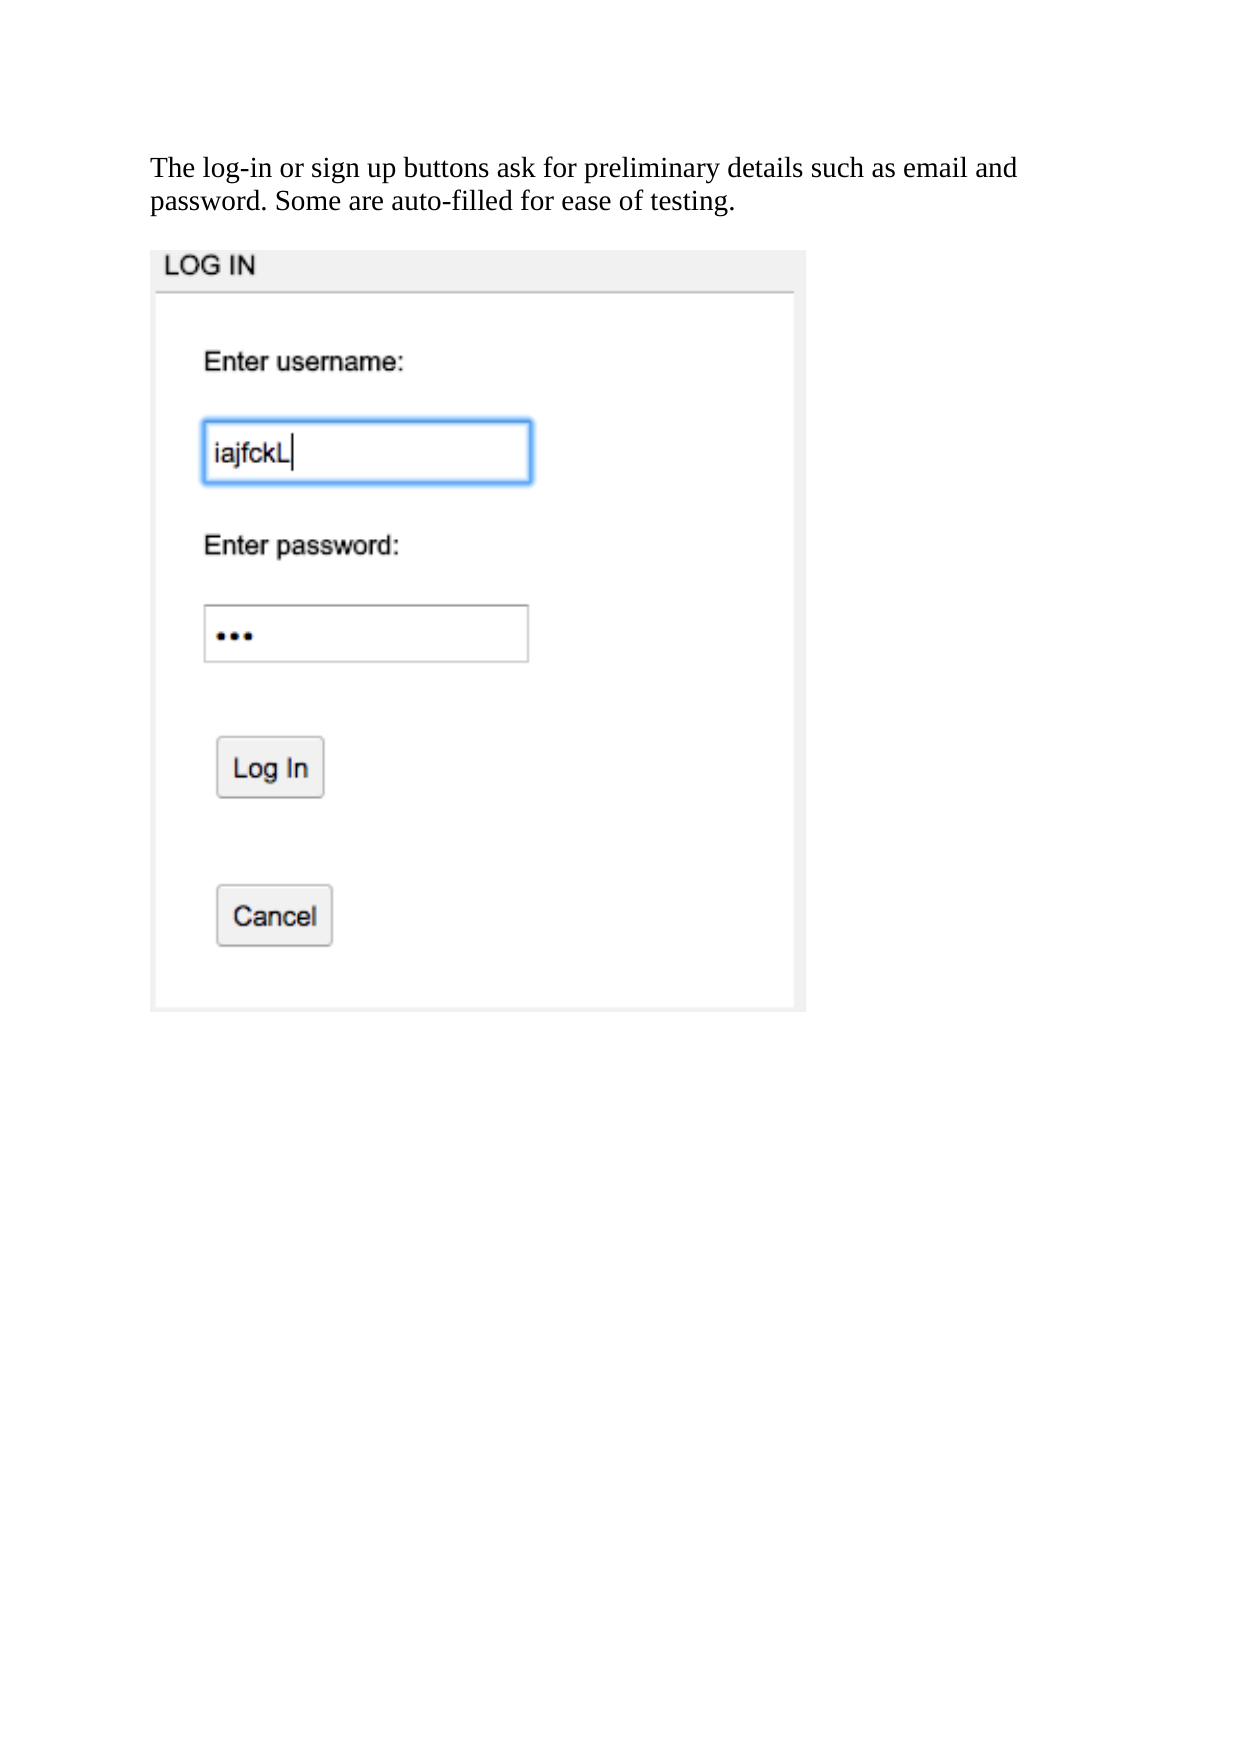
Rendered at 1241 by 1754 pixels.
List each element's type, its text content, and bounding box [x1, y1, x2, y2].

picture [150, 250, 807, 1012]
text The log-in or sign up buttons ask for preliminary details such as email and password. Some are auto-filled for ease of testing. [150, 150, 1090, 217]
